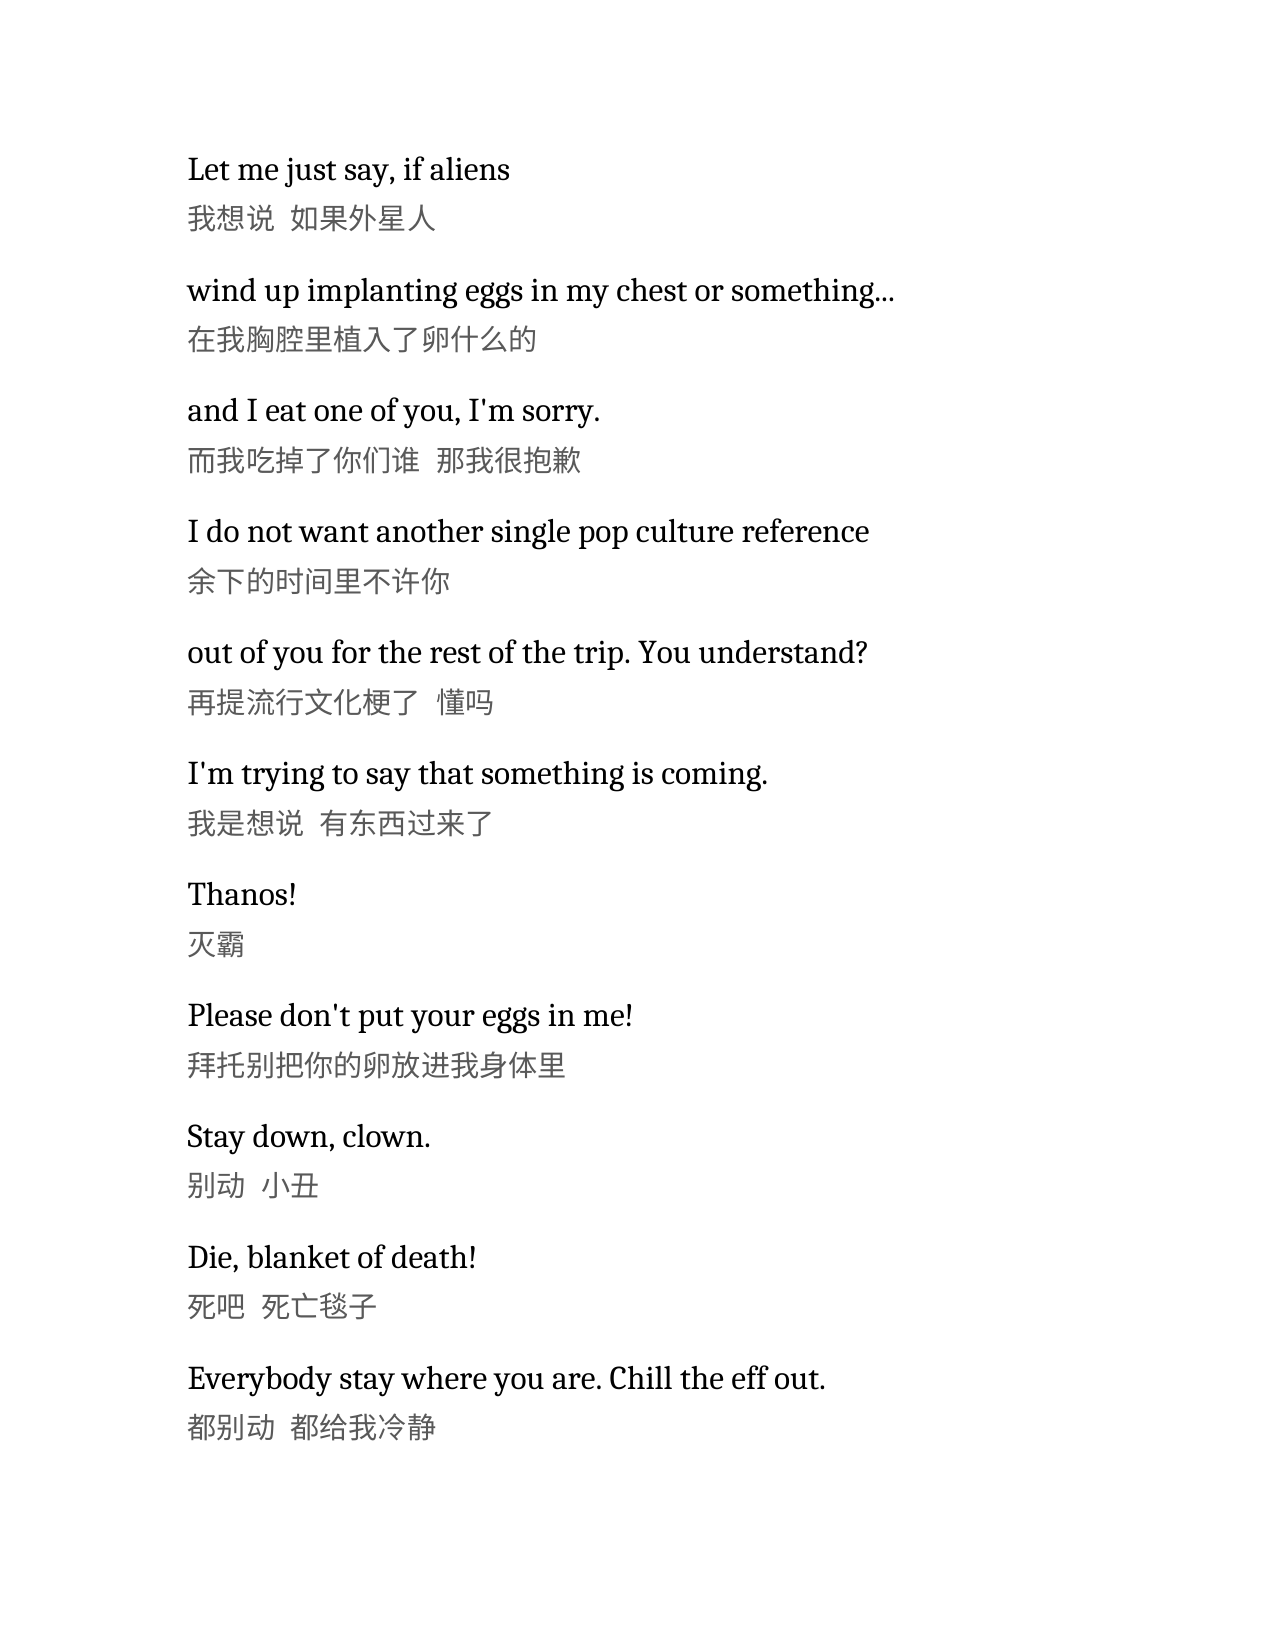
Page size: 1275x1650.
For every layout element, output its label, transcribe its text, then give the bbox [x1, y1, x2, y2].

text 而我吃掉了你们谁 那我很抱歉 [187, 440, 1087, 480]
text Please don't put your eggs in me! [187, 997, 1087, 1035]
text I'm trying to say that something is coming. [187, 755, 1087, 793]
text 我想说 如果外星人 [187, 198, 1087, 238]
text 在我胸腔里植入了卵什么的 [187, 319, 1087, 359]
text 都别动 都给我冷静 [187, 1408, 1087, 1447]
text and I eat one of you, I'm sorry. [187, 392, 1087, 430]
text 灭霸 [187, 924, 1087, 963]
text Stay down, clown. [187, 1117, 1087, 1156]
text Die, blanket of death! [187, 1238, 1087, 1277]
text out of you for the rest of the trip. You understand? [187, 634, 1087, 672]
text 别动 小丑 [187, 1166, 1087, 1205]
text 再提流行文化梗了 懂吗 [187, 682, 1087, 722]
text I do not want another single pop culture reference [187, 513, 1087, 551]
text Everybody stay where you are. Chill the eff out. [187, 1359, 1087, 1398]
text 死吧 死亡毯子 [187, 1287, 1087, 1326]
text 我是想说 有东西过来了 [187, 803, 1087, 843]
text wind up implanting eggs in my chest or something... [187, 271, 1087, 309]
text 拜托别把你的卵放进我身体里 [187, 1045, 1087, 1084]
text Let me just say, if aliens [187, 150, 1087, 188]
text Thanos! [187, 876, 1087, 914]
text 余下的时间里不许你 [187, 561, 1087, 601]
